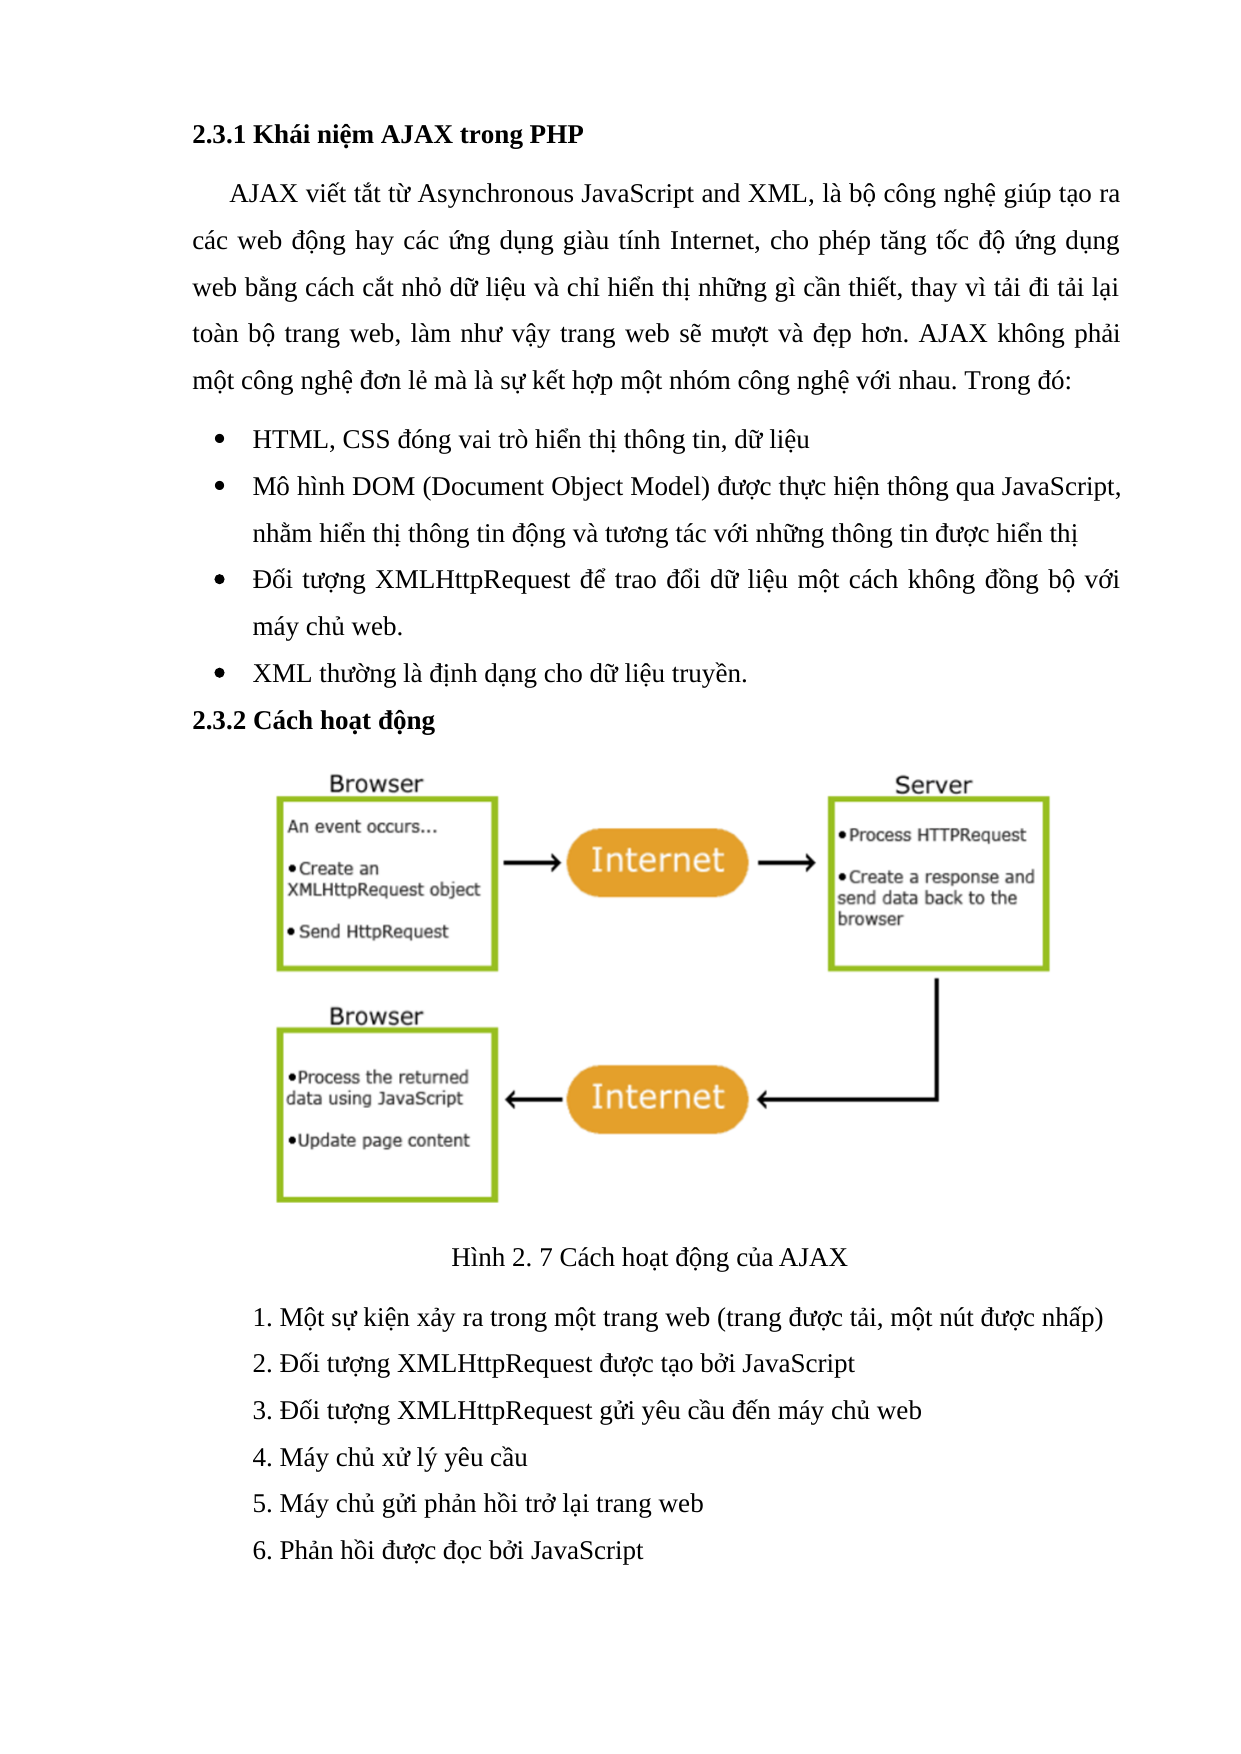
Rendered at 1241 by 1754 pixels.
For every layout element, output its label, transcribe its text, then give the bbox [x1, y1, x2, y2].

list Mô hình DOM (Document Object Model) được thực hiện thông qua JavaScript, nhằm hiển thị thông tin động và tương tác với những thông tin được hiển thị [215, 470, 1122, 548]
text 2. Đối tượng XMLHttpRequest được tạo bởi JavaScript [252, 1347, 1122, 1378]
text 5. Máy chủ gửi phản hồi trở lại trang web [252, 1487, 1122, 1518]
text AJAX viết tắt từ Asynchronous JavaScript and XML, là bộ công nghệ giúp tạo ra các web động hay các ứng dụng giàu tính Internet, cho phép tăng tốc độ ứng dụng web bằng cách cắt nhỏ dữ liệu và chỉ hiển thị những gì cần thiết, thay vì tải đi tải lại toàn bộ trang web, làm như vậy trang web sẽ mượt và đẹp hơn. AJAX không phải một công nghệ đơn lẻ mà là sự kết hợp một nhóm công nghệ với nhau. Trong đó: [192, 177, 1122, 395]
text 6. Phản hồi được đọc bởi JavaScript [252, 1534, 1122, 1565]
list HTML, CSS đóng vai trò hiển thị thông tin, dữ liệu [215, 423, 1122, 454]
text 2.3.1 Khái niệm AJAX trong PHP [192, 118, 1122, 149]
text 2.3.2 Cách hoạt động [192, 704, 1122, 735]
text 4. Máy chủ xử lý yêu cầu [252, 1441, 1122, 1472]
list Đối tượng XMLHttpRequest để trao đổi dữ liệu một cách không đồng bộ với máy chủ web. [215, 563, 1122, 641]
picture [265, 750, 1072, 1214]
text 3. Đối tượng XMLHttpRequest gửi yêu cầu đến máy chủ web [252, 1394, 1122, 1425]
list XML thường là định dạng cho dữ liệu truyền. [215, 657, 1122, 688]
text 1. Một sự kiện xảy ra trong một trang web (trang được tải, một nút được nhấp) [252, 1301, 1122, 1332]
